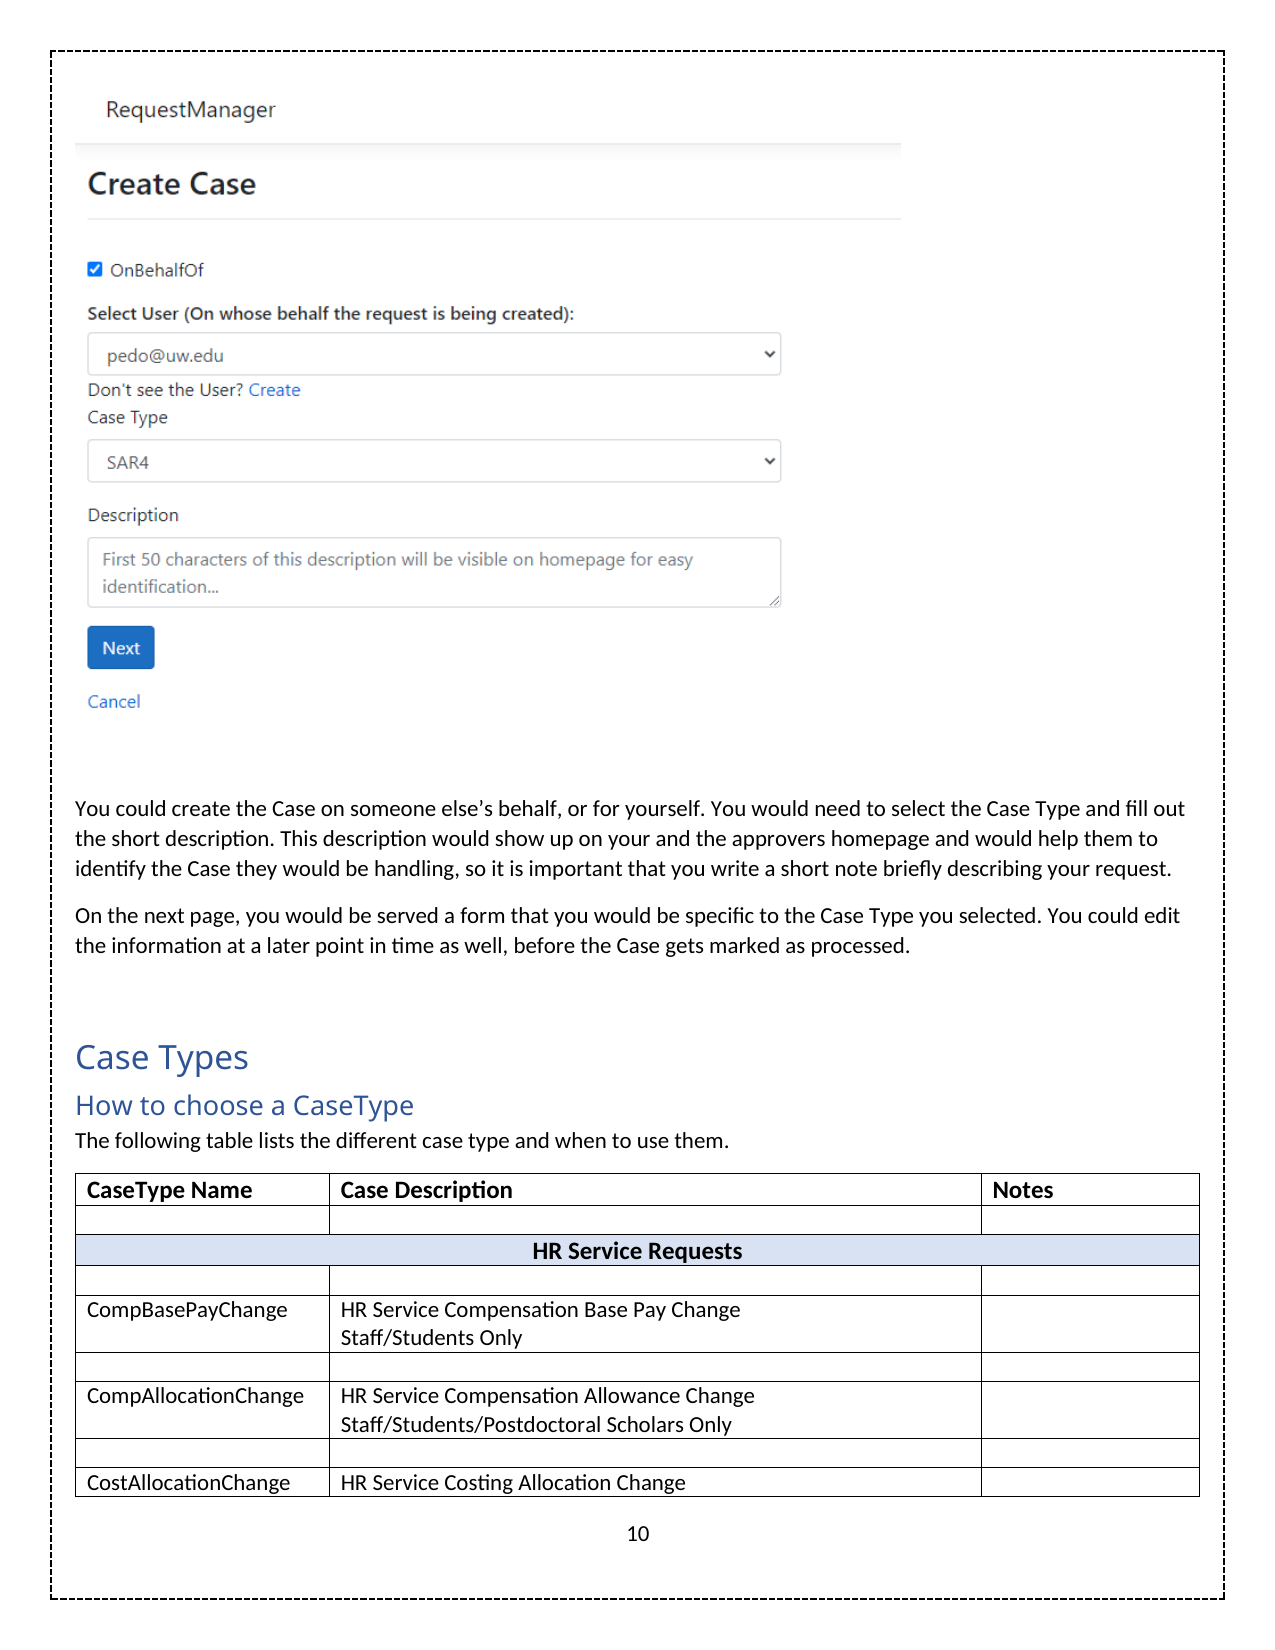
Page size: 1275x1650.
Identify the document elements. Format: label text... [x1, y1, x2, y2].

table_cell [982, 1468, 1199, 1496]
table_cell [330, 1266, 981, 1294]
table_cell [982, 1382, 1199, 1438]
table_cell [76, 1439, 329, 1467]
table_cell HR Service Compensation Base Pay Change Staff/Students Only [330, 1296, 981, 1352]
text You could create the Case on someone else’s behalf, or for yourself. You would need to select the Case Type and fill out the short description. This description would show up on your and the approvers homepage and would help them to identify the Case they would be handling, so it is important that you write a short note briefly describing your request. [75, 794, 1200, 882]
picture [75, 75, 902, 775]
table_header Notes [982, 1174, 1199, 1205]
table_cell [330, 1439, 981, 1467]
table_header Case Description [330, 1174, 981, 1205]
table_cell [76, 1266, 329, 1294]
table_cell [982, 1296, 1199, 1352]
table_cell [982, 1439, 1199, 1467]
text On the next page, you would be served a form that you would be specific to the Case Type you selected. You could edit the information at a later point in time as well, before the Case gets marked as processed. [75, 901, 1200, 959]
table_cell HR Service Costing Allocation Change All [330, 1468, 981, 1496]
table_cell [982, 1206, 1199, 1234]
table_cell [330, 1206, 981, 1234]
table_cell [76, 1206, 329, 1234]
table_cell CostAllocationChange [76, 1468, 329, 1496]
subtitle Case Types [75, 1033, 1200, 1079]
table_cell CompBasePayChange [76, 1296, 329, 1352]
table_cell CompAllocationChange [76, 1382, 329, 1438]
table_cell HR Service Compensation Allowance Change Staff/Students/Postdoctoral Scholars Only [330, 1382, 981, 1438]
table_cell [76, 1353, 329, 1381]
table_cell [982, 1353, 1199, 1381]
table_header CaseType Name [76, 1174, 329, 1205]
table_cell [982, 1266, 1199, 1294]
subtitle How to choose a CaseType [75, 1087, 1200, 1123]
table_cell HR Service Requests [76, 1235, 1199, 1265]
table_cell [330, 1353, 981, 1381]
text The following table lists the different case type and when to use them. [75, 1126, 1200, 1154]
